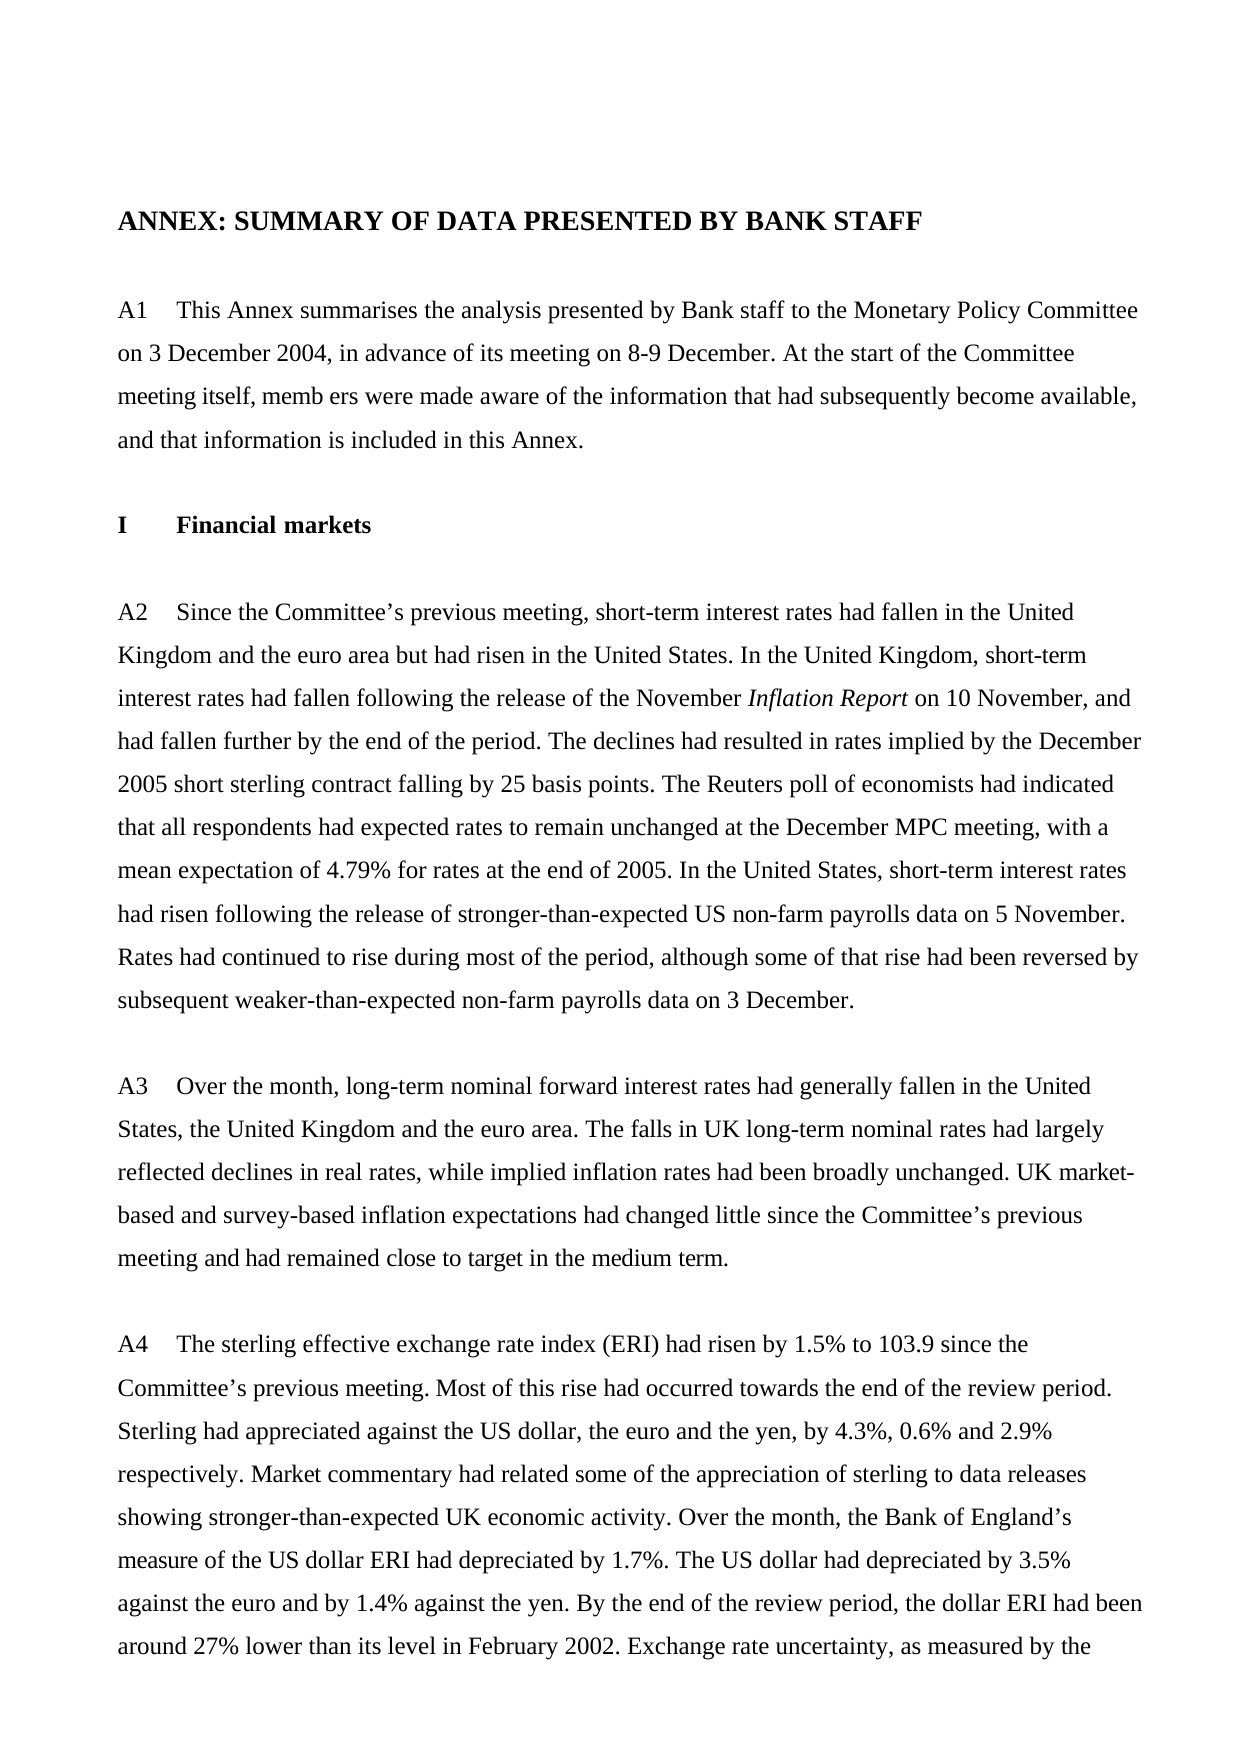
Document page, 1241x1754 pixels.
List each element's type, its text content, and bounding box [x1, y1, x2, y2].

subtitle Financial markets [117, 511, 1161, 539]
text A1 This Annex summarises the analysis presented by Bank staff to the Monetary Policy Committee on 3 December 2004, in advance of its meeting on 8-9 December. At the start of the Committee meeting itself, memb ers were made aware of the information that had subsequently become available, and that information is included in this Annex. [117, 295, 1138, 453]
subtitle ANNEX: SUMMARY OF DATA PRESENTED BY BANK STAFF [117, 204, 1161, 237]
text A3 Over the month, long-term nominal forward interest rates had generally fallen in the United States, the United Kingdom and the euro area. The falls in UK long-term nominal rates had largely reflected declines in real rates, while implied inflation rates had been broadly unchanged. UK market- based and survey-based inflation expectations had changed little since the Committee’s previous meeting and had remained close to target in the medium term. [117, 1071, 1140, 1272]
text A4 The sterling effective exchange rate index (ERI) had risen by 1.5% to 103.9 since the Committee’s previous meeting. Most of this rise had occurred towards the end of the review period. Sterling had appreciated against the US dollar, the euro and the yen, by 4.3%, 0.6% and 2.9% respectively. Market commentary had related some of the appreciation of sterling to data releases showing stronger-than-expected UK economic activity. Over the month, the Bank of England’s measure of the US dollar ERI had depreciated by 1.7%. The US dollar had depreciated by 3.5% against the euro and by 1.4% against the yen. By the end of the review period, the dollar ERI had been around 27% lower than its level in February 2002. Exchange rate uncertainty, as measured by the [117, 1329, 1147, 1660]
text A2 Since the Committee’s previous meeting, short-term interest rates had fallen in the United Kingdom and the euro area but had risen in the United States. In the United Kingdom, short-term interest rates had fallen following the release of the November Inflation Report on 10 November, and had fallen further by the end of the period. The declines had resulted in rates implied by the December 2005 short sterling contract falling by 25 basis points. The Reuters poll of economists had indicated that all respondents had expected rates to remain unchanged at the December MPC meeting, with a mean expectation of 4.79% for rates at the end of 2005. In the United States, short-term interest rates had risen following the release of stronger-than-expected US non-farm payrolls data on 5 November. Rates had continued to rise during most of the period, although some of that rise had been reversed by subsequent weaker-than-expected non-farm payrolls data on 3 December. [117, 597, 1147, 1014]
